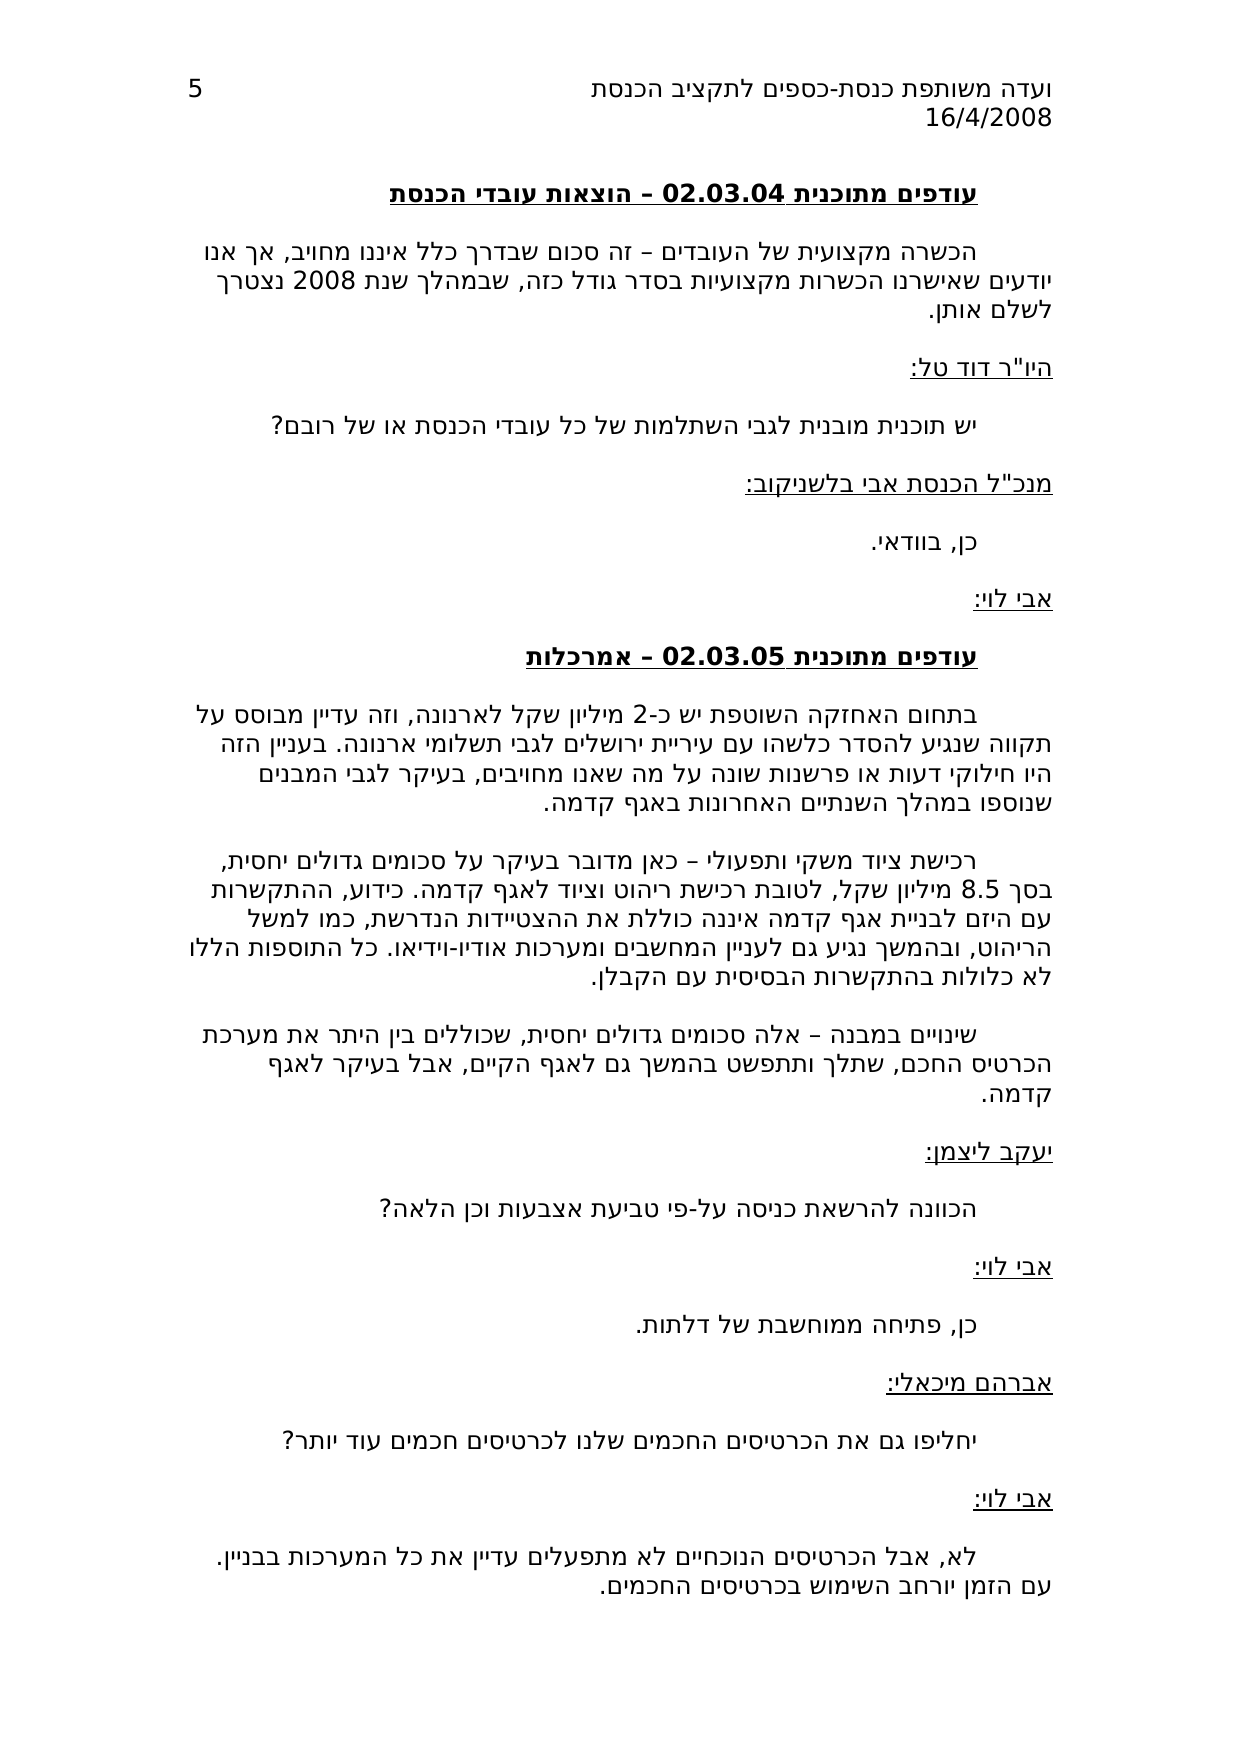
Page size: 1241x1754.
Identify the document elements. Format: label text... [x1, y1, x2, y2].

text שינויים במבנה – אלה סכומים גדולים יחסית, שכוללים בין היתר את מערכת הכרטיס החכם, שתלך ותתפשט בהמשך גם לאגף הקיים, אבל בעיקר לאגף קדמה. [187, 1020, 1053, 1108]
text עודפים מתוכנית 02.03.04 – הוצאות עובדי הכנסת [187, 179, 1053, 208]
text עודפים מתוכנית 02.03.05 – אמרכלות [187, 642, 1053, 672]
text יש תוכנית מובנית לגבי השתלמות של כל עובדי הכנסת או של רובם? [187, 411, 1053, 440]
text כן, בוודאי. [187, 527, 1053, 556]
text אבי לוי: [187, 1252, 1053, 1282]
text הכוונה להרשאת כניסה על-פי טביעת אצבעות וכן הלאה? [187, 1194, 1053, 1224]
text מנכ"ל הכנסת אבי בלשניקוב: [187, 469, 1053, 498]
text בתחום האחזקה השוטפת יש כ-2 מיליון שקל לארנונה, וזה עדיין מבוסס על תקווה שנגיע להסדר כלשהו עם עיריית ירושלים לגבי תשלומי ארנונה. בעניין הזה היו חילוקי דעות או פרשנות שונה על מה שאנו מחויבים, בעיקר לגבי המבנים שנוספו במהלך השנתיים האחרונות באגף קדמה. [187, 700, 1053, 817]
text היו"ר דוד טל: [187, 353, 1053, 382]
text לא, אבל הכרטיסים הנוכחיים לא מתפעלים עדיין את כל המערכות בבניין. עם הזמן יורחב השימוש בכרטיסים החכמים. [187, 1542, 1053, 1600]
text רכישת ציוד משקי ותפעולי – כאן מדובר בעיקר על סכומים גדולים יחסית, בסך 8.5 מיליון שקל, לטובת רכישת ריהוט וציוד לאגף קדמה. כידוע, ההתקשרות עם היזם לבניית אגף קדמה איננה כוללת את ההצטיידות הנדרשת, כמו למשל הריהוט, ובהמשך נגיע גם לעניין המחשבים ומערכות אודיו-וידיאו. כל התוספות הללו לא כלולות בהתקשרות הבסיסית עם הקבלן. [187, 846, 1053, 992]
text יעקב ליצמן: [187, 1137, 1053, 1166]
text הכשרה מקצועית של העובדים – זה סכום שבדרך כלל איננו מחויב, אך אנו יודעים שאישרנו הכשרות מקצועיות בסדר גודל כזה, שבמהלך שנת 2008 נצטרך לשלם אותן. [187, 237, 1053, 324]
text אברהם מיכאלי: [187, 1368, 1053, 1397]
text אבי לוי: [187, 584, 1053, 614]
text יחליפו גם את הכרטיסים החכמים שלנו לכרטיסים חכמים עוד יותר? [187, 1426, 1053, 1455]
text כן, פתיחה ממוחשבת של דלתות. [187, 1310, 1053, 1339]
text אבי לוי: [187, 1484, 1053, 1513]
